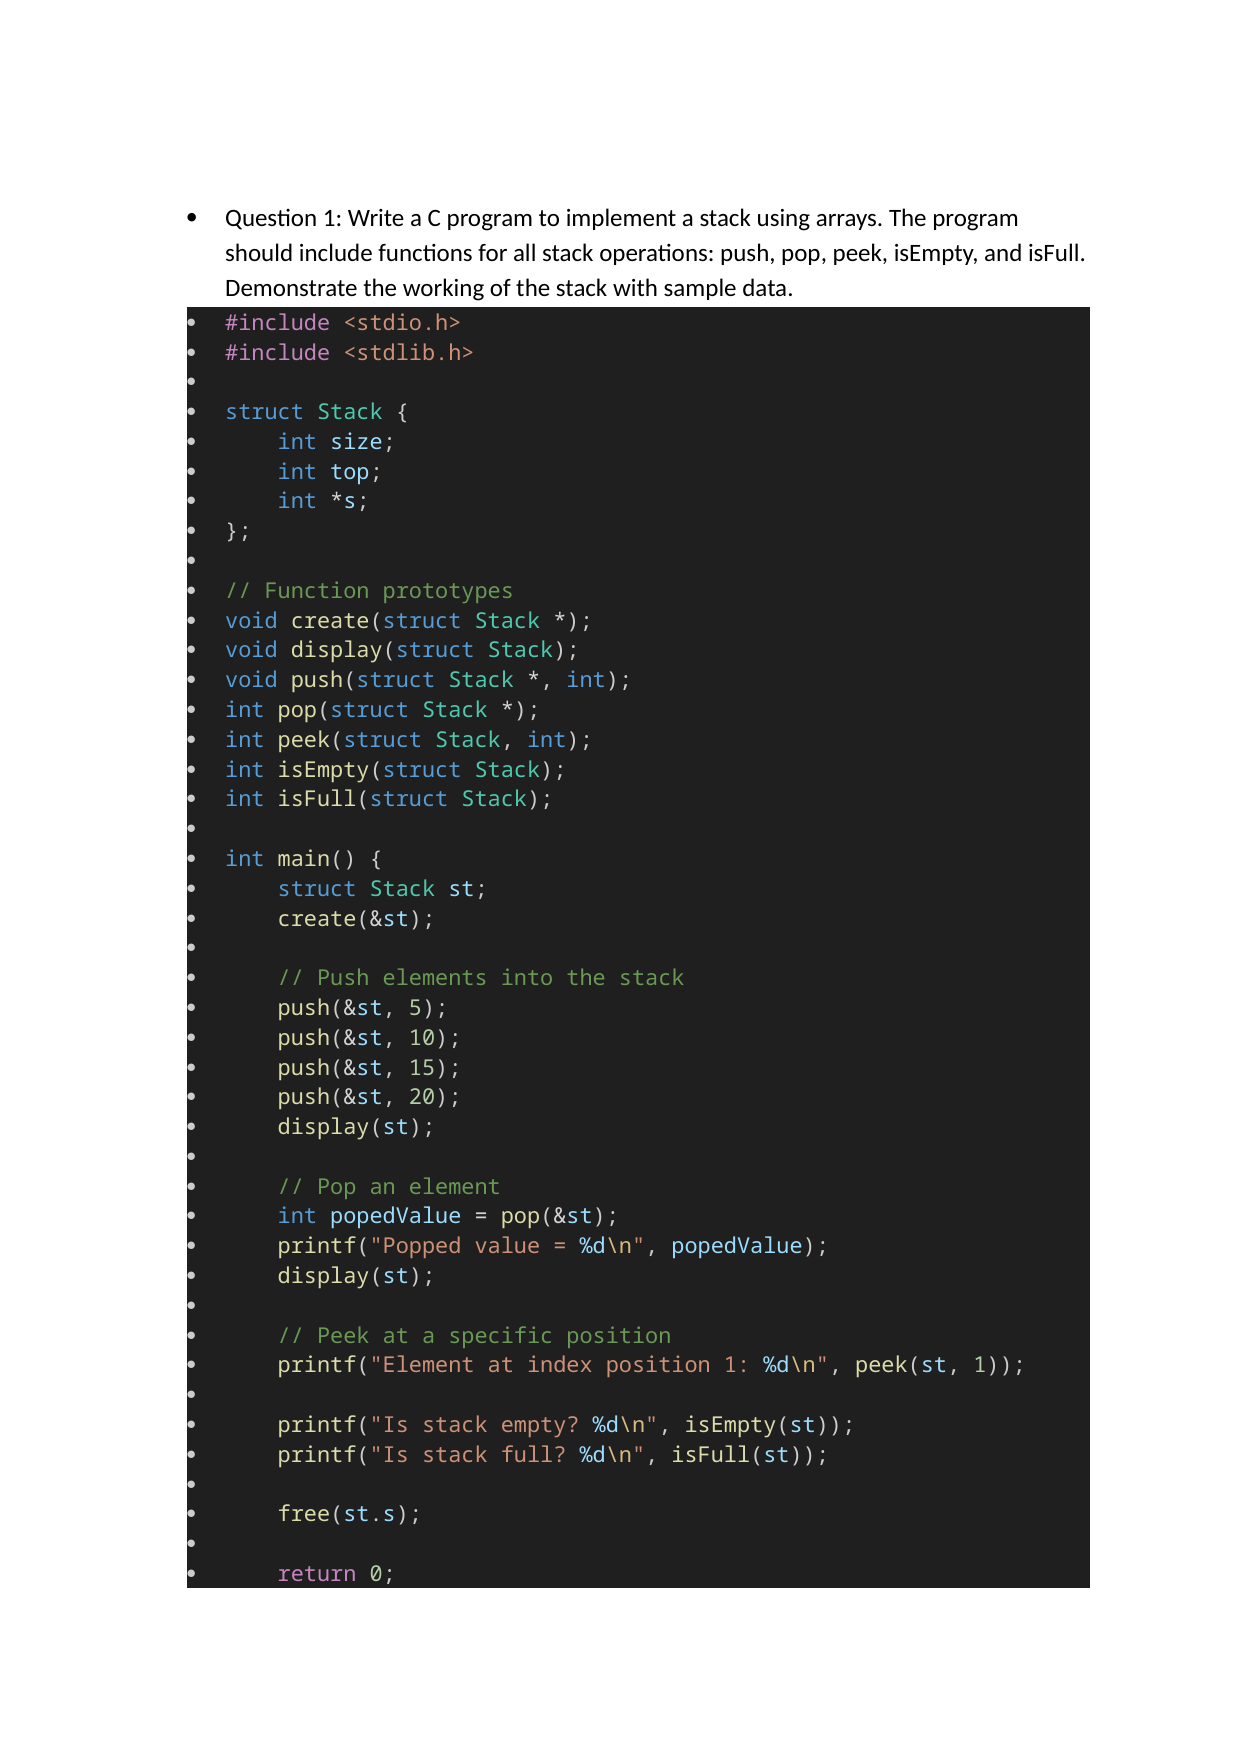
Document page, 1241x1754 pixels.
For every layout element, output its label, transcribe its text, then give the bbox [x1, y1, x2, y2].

list // Peek at a specific position [187, 1319, 1090, 1349]
list push(&st, 20); [187, 1081, 1090, 1111]
list int size; [187, 426, 1090, 456]
list Question 1: Write a C program to implement a stack using arrays. The program should include functions for all stack operations: push, pop, peek, isEmpty, and isFull. Demonstrate the working of the stack with sample data. [187, 202, 1090, 302]
list int main() { [187, 843, 1090, 873]
list struct Stack { [187, 396, 1090, 426]
list printf("Is stack full? %d\n", isFull(st)); [187, 1439, 1090, 1468]
list int peek(struct Stack, int); [187, 724, 1090, 753]
list }; [187, 515, 1090, 545]
list #include <stdlib.h> [187, 336, 1090, 366]
list // Pop an element [187, 1171, 1090, 1200]
list // Function prototypes [187, 575, 1090, 604]
list printf("Is stack empty? %d\n", isEmpty(st)); [187, 1409, 1090, 1439]
list return 0; [187, 1558, 1090, 1588]
list int isEmpty(struct Stack); [187, 753, 1090, 783]
list push(&st, 10); [187, 1022, 1090, 1051]
list printf("Element at index position 1: %d\n", peek(st, 1)); [187, 1349, 1090, 1379]
list int popedValue = pop(&st); [187, 1200, 1090, 1230]
list void create(struct Stack *); [187, 604, 1090, 634]
list struct Stack st; [187, 873, 1090, 902]
list push(&st, 5); [187, 992, 1090, 1022]
list int isFull(struct Stack); [187, 783, 1090, 813]
list free(st.s); [187, 1498, 1090, 1528]
list display(st); [187, 1111, 1090, 1141]
list printf("Popped value = %d\n", popedValue); [187, 1230, 1090, 1260]
list #include <stdio.h> [187, 307, 1090, 336]
list void push(struct Stack *, int); [187, 664, 1090, 694]
list // Push elements into the stack [187, 962, 1090, 992]
list create(&st); [187, 902, 1090, 932]
list void display(struct Stack); [187, 634, 1090, 664]
list int pop(struct Stack *); [187, 694, 1090, 724]
list push(&st, 15); [187, 1051, 1090, 1081]
list display(st); [187, 1260, 1090, 1290]
list int top; [187, 456, 1090, 485]
list int *s; [187, 485, 1090, 515]
